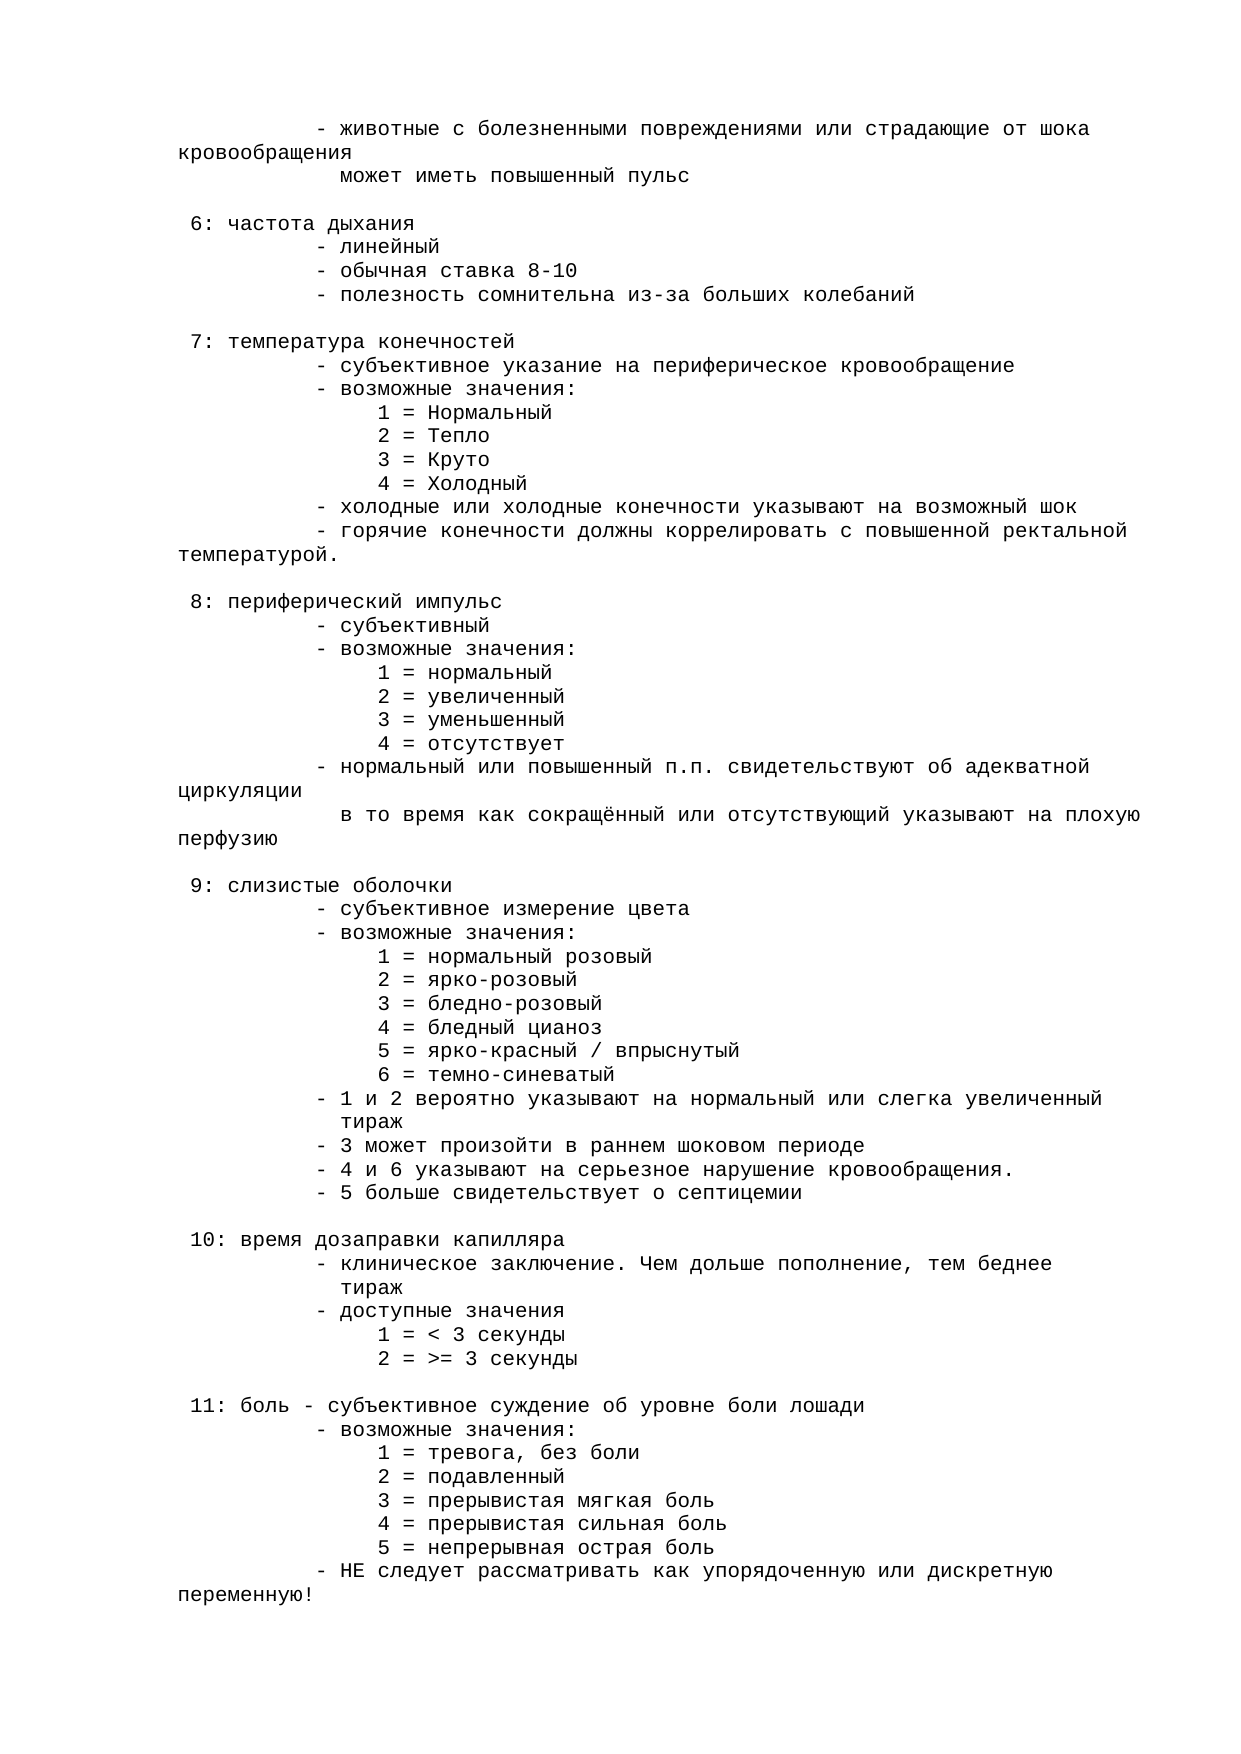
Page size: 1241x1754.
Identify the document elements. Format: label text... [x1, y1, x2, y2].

text 3 = прерывистая мягкая боль [177, 1489, 1152, 1513]
text 1 = < 3 секунды [177, 1324, 1152, 1348]
text 1 = нормальный розовый [177, 946, 1152, 969]
text - линейный [177, 236, 1152, 260]
text - клиническое заключение. Чем дольше пополнение, тем беднее [177, 1253, 1152, 1277]
text - холодные или холодные конечности указывают на возможный шок [177, 496, 1152, 520]
text 6 = темно-синеватый [177, 1064, 1152, 1088]
text - полезность сомнительна из-за больших колебаний [177, 284, 1152, 307]
text 3 = бледно-розовый [177, 993, 1152, 1017]
text - возможные значения: [177, 378, 1152, 402]
text 4 = бледный цианоз [177, 1017, 1152, 1040]
text 1 = нормальный [177, 662, 1152, 686]
text 1 = тревога, без боли [177, 1442, 1152, 1466]
text 4 = Холодный [177, 473, 1152, 496]
text 2 = подавленный [177, 1466, 1152, 1489]
text 4 = прерывистая сильная боль [177, 1513, 1152, 1537]
text - субъективный [177, 615, 1152, 638]
text 4 = отсутствует [177, 733, 1152, 757]
text 11: боль - субъективное суждение об уровне боли лошади [177, 1395, 1152, 1419]
text 3 = уменьшенный [177, 709, 1152, 733]
text - 1 и 2 вероятно указывают на нормальный или слегка увеличенный [177, 1088, 1152, 1111]
text - возможные значения: [177, 922, 1152, 946]
text - возможные значения: [177, 638, 1152, 662]
text тираж [177, 1111, 1152, 1135]
text - доступные значения [177, 1300, 1152, 1324]
text может иметь повышенный пульс [177, 165, 1152, 189]
text тираж [177, 1277, 1152, 1300]
text - НЕ следует рассматривать как упорядоченную или дискретную переменную! [177, 1561, 1152, 1608]
text 5 = непрерывная острая боль [177, 1537, 1152, 1561]
text - субъективное указание на периферическое кровообращение [177, 354, 1152, 378]
text - нормальный или повышенный п.п. свидетельствуют об адекватной циркуляции [177, 757, 1152, 804]
text 7: температура конечностей [177, 331, 1152, 354]
text - обычная ставка 8-10 [177, 260, 1152, 284]
text - возможные значения: [177, 1419, 1152, 1442]
text 2 = Тепло [177, 426, 1152, 449]
text 5 = ярко-красный / впрыснутый [177, 1040, 1152, 1064]
text в то время как сокращённый или отсутствующий указывают на плохую перфузию [177, 804, 1152, 851]
text 9: слизистые оболочки [177, 875, 1152, 898]
text 2 = >= 3 секунды [177, 1348, 1152, 1371]
text - 4 и 6 указывают на серьезное нарушение кровообращения. [177, 1158, 1152, 1182]
text - животные с болезненными повреждениями или страдающие от шока кровообращения [177, 118, 1152, 165]
text 2 = ярко-розовый [177, 969, 1152, 993]
text - субъективное измерение цвета [177, 898, 1152, 922]
text - 5 больше свидетельствует о септицемии [177, 1182, 1152, 1206]
text 2 = увеличенный [177, 686, 1152, 709]
text 6: частота дыхания [177, 213, 1152, 236]
text - 3 может произойти в раннем шоковом периоде [177, 1135, 1152, 1158]
text 3 = Круто [177, 449, 1152, 473]
text - горячие конечности должны коррелировать с повышенной ректальной температурой. [177, 520, 1152, 567]
text 1 = Нормальный [177, 402, 1152, 426]
text 10: время дозаправки капилляра [177, 1229, 1152, 1253]
text 8: периферический импульс [177, 591, 1152, 615]
